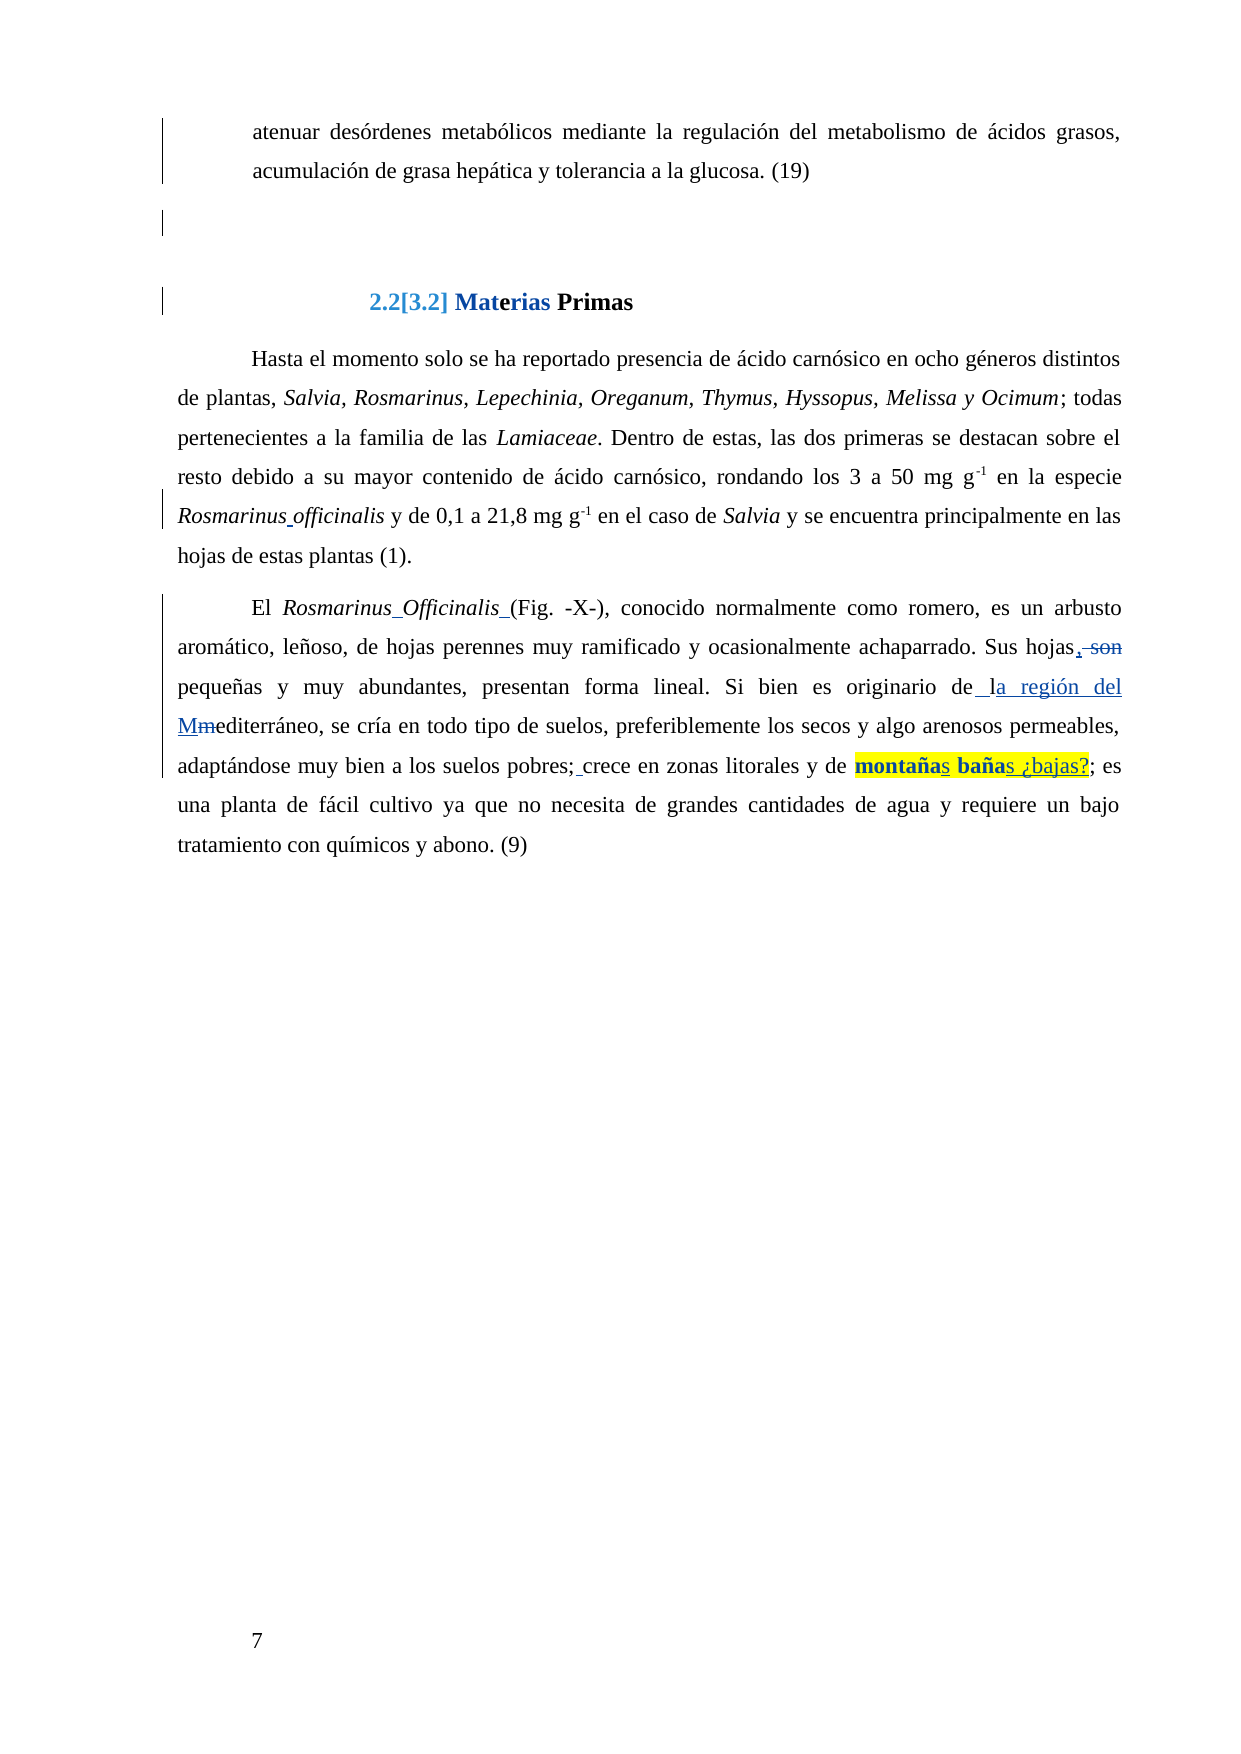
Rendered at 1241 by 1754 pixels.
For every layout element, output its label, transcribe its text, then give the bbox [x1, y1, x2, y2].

text El RosmarinusOfficinalis(Fig. -X-), conocido normalmente como romero, es un arbusto aromático, leñoso, de hojas perennes muy ramificado y ocasionalmente achaparrado. Sus hojas pequeñas y muy abundantes, presentan forma lineal. Si bien es originario del editerráneo, se cría en todo tipo de suelos, preferiblemente los secos y algo arenosos permeables, adaptándose muy bien a los suelos pobres;crece en zonas litorales y de montaña baña; es una planta de fácil cultivo ya que no necesita de grandes cantidades de agua y requiere un bajo tratamiento con químicos y abono. [177, 594, 1122, 857]
subtitle Materias Primas [295, 287, 1122, 315]
text Hasta el momento solo se ha reportado presencia de ácido carnósico en ocho géneros distintos de plantas, Salvia, Rosmarinus, Lepechinia, Oreganum, Thymus, Hyssopus, Melissa y Ocimum; todas pertenecientes a la familia de las Lamiaceae. Dentro de estas, las dos primeras se destacan sobre el resto debido a su mayor contenido de ácido carnósico, rondando los 3 a 50 mg g-1 en la especie Rosmarinusofficinalis y de 0,1 a 21,8 mg g-1 en el caso de Salvia y se encuentra principalmente en las hojas de estas plantas. [177, 344, 1122, 568]
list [215, 118, 1122, 184]
